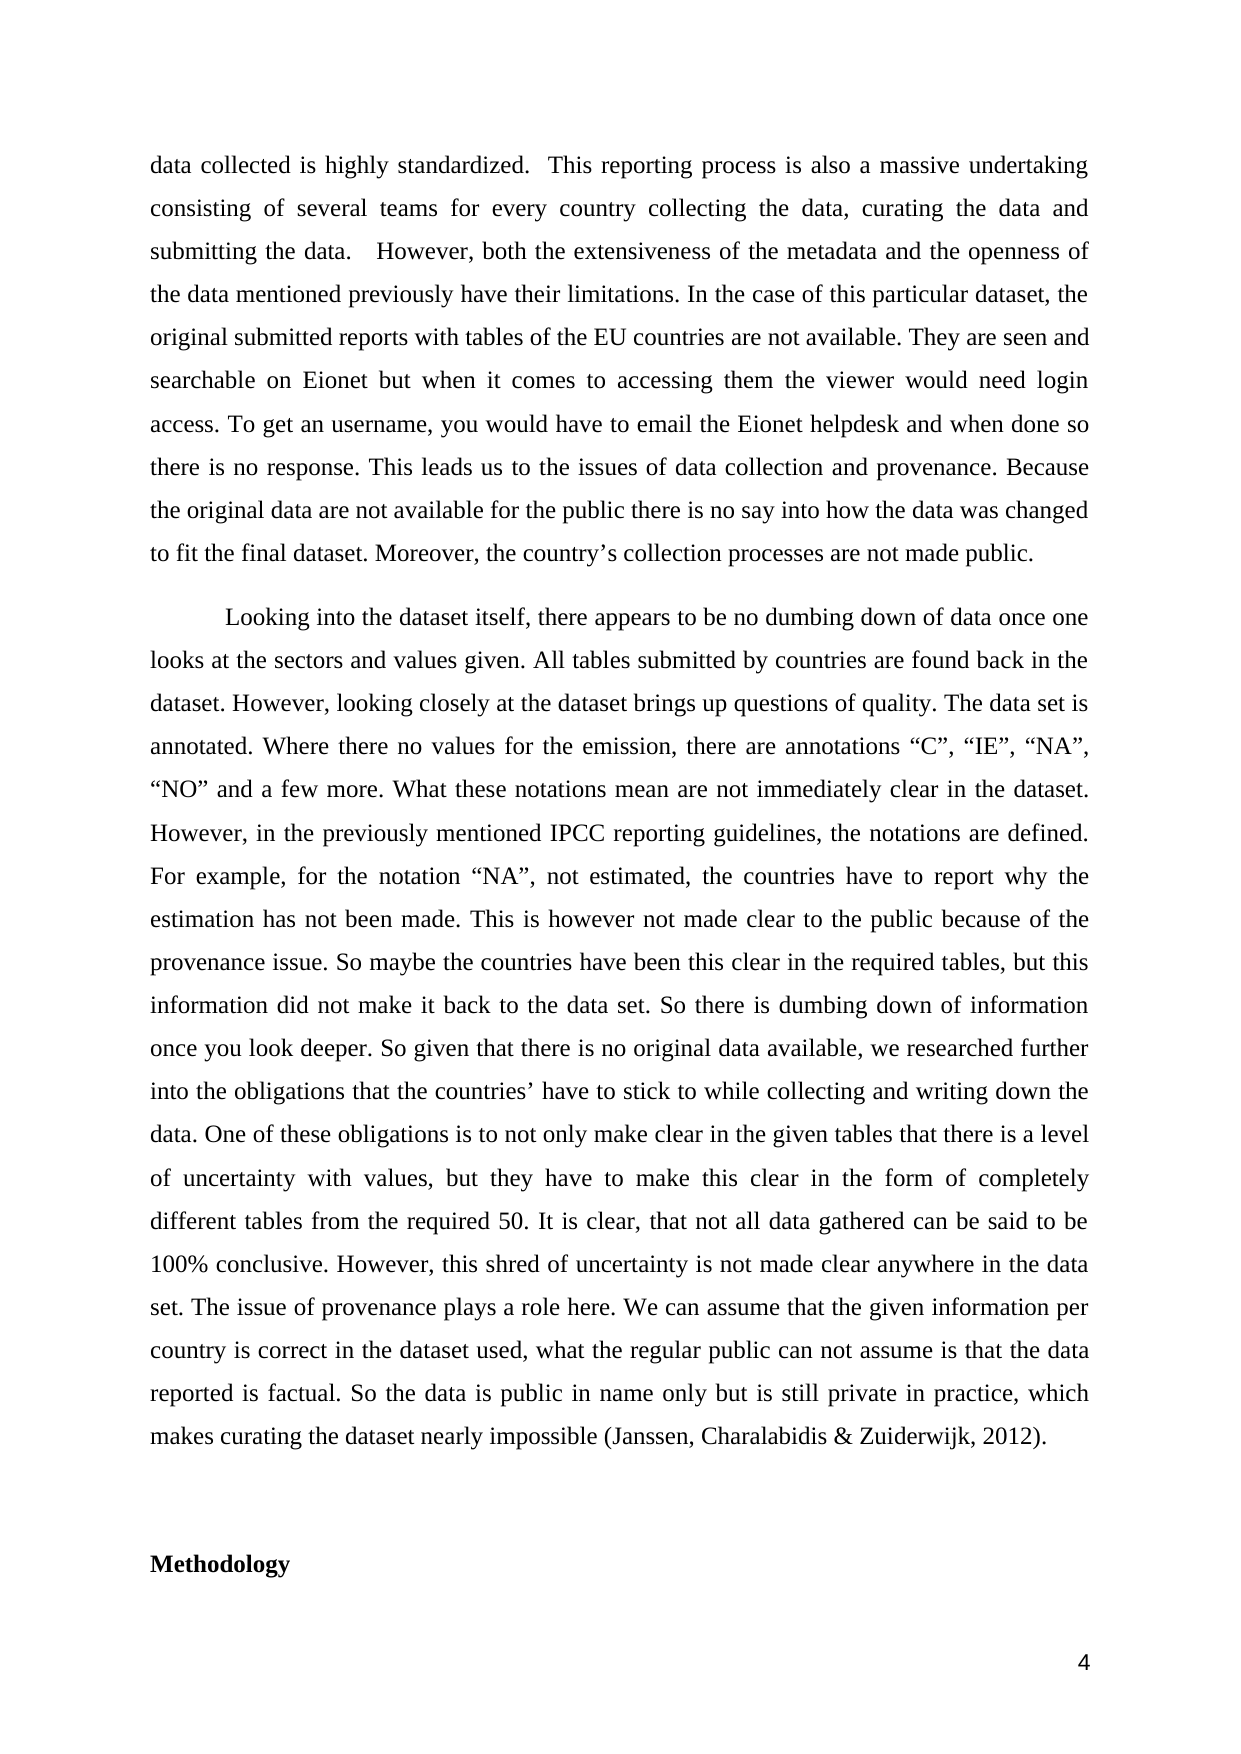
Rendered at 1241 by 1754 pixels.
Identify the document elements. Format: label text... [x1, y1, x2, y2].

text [150, 150, 1090, 567]
text Looking into the dataset itself, there appears to be no dumbing down of data once one looks at the sectors and values given. All tables submitted by countries are found back in the dataset. However, looking closely at the dataset brings up questions of quality. The data set is annotated. Where there no values for the emission, there are annotations “C”, “IE”, “NA”, “NO” and a few more. What these notations mean are not immediately clear in the dataset. However, in the previously mentioned IPCC reporting guidelines, the notations are defined. For example, for the notation “NA”, not estimated, the countries have to report why the estimation has not been made. This is however not made clear to the public because of the provenance issue. So maybe the countries have been this clear in the required tables, but this information did not make it back to the data set. So there is dumbing down of information once you look deeper. So given that there is no original data available, we researched further into the obligations that the countries’ have to stick to while collecting and writing down the data. One of these obligations is to not only make clear in the given tables that there is a level of uncertainty with values, but they have to make this clear in the form of completely different tables from the required 50. It is clear, that not all data gathered can be said to be 100% conclusive. However, this shred of uncertainty is not made clear anywhere in the data set. The issue of provenance plays a role here. We can assume that the given information per country is correct in the dataset used, what the regular public can not assume is that the data reported is factual. So the data is public in name only but is still private in practice, which makes curating the dataset nearly impossible (Janssen, Charalabidis & Zuiderwijk, 2012). [150, 602, 1090, 1450]
text Methodology [150, 1549, 1090, 1578]
